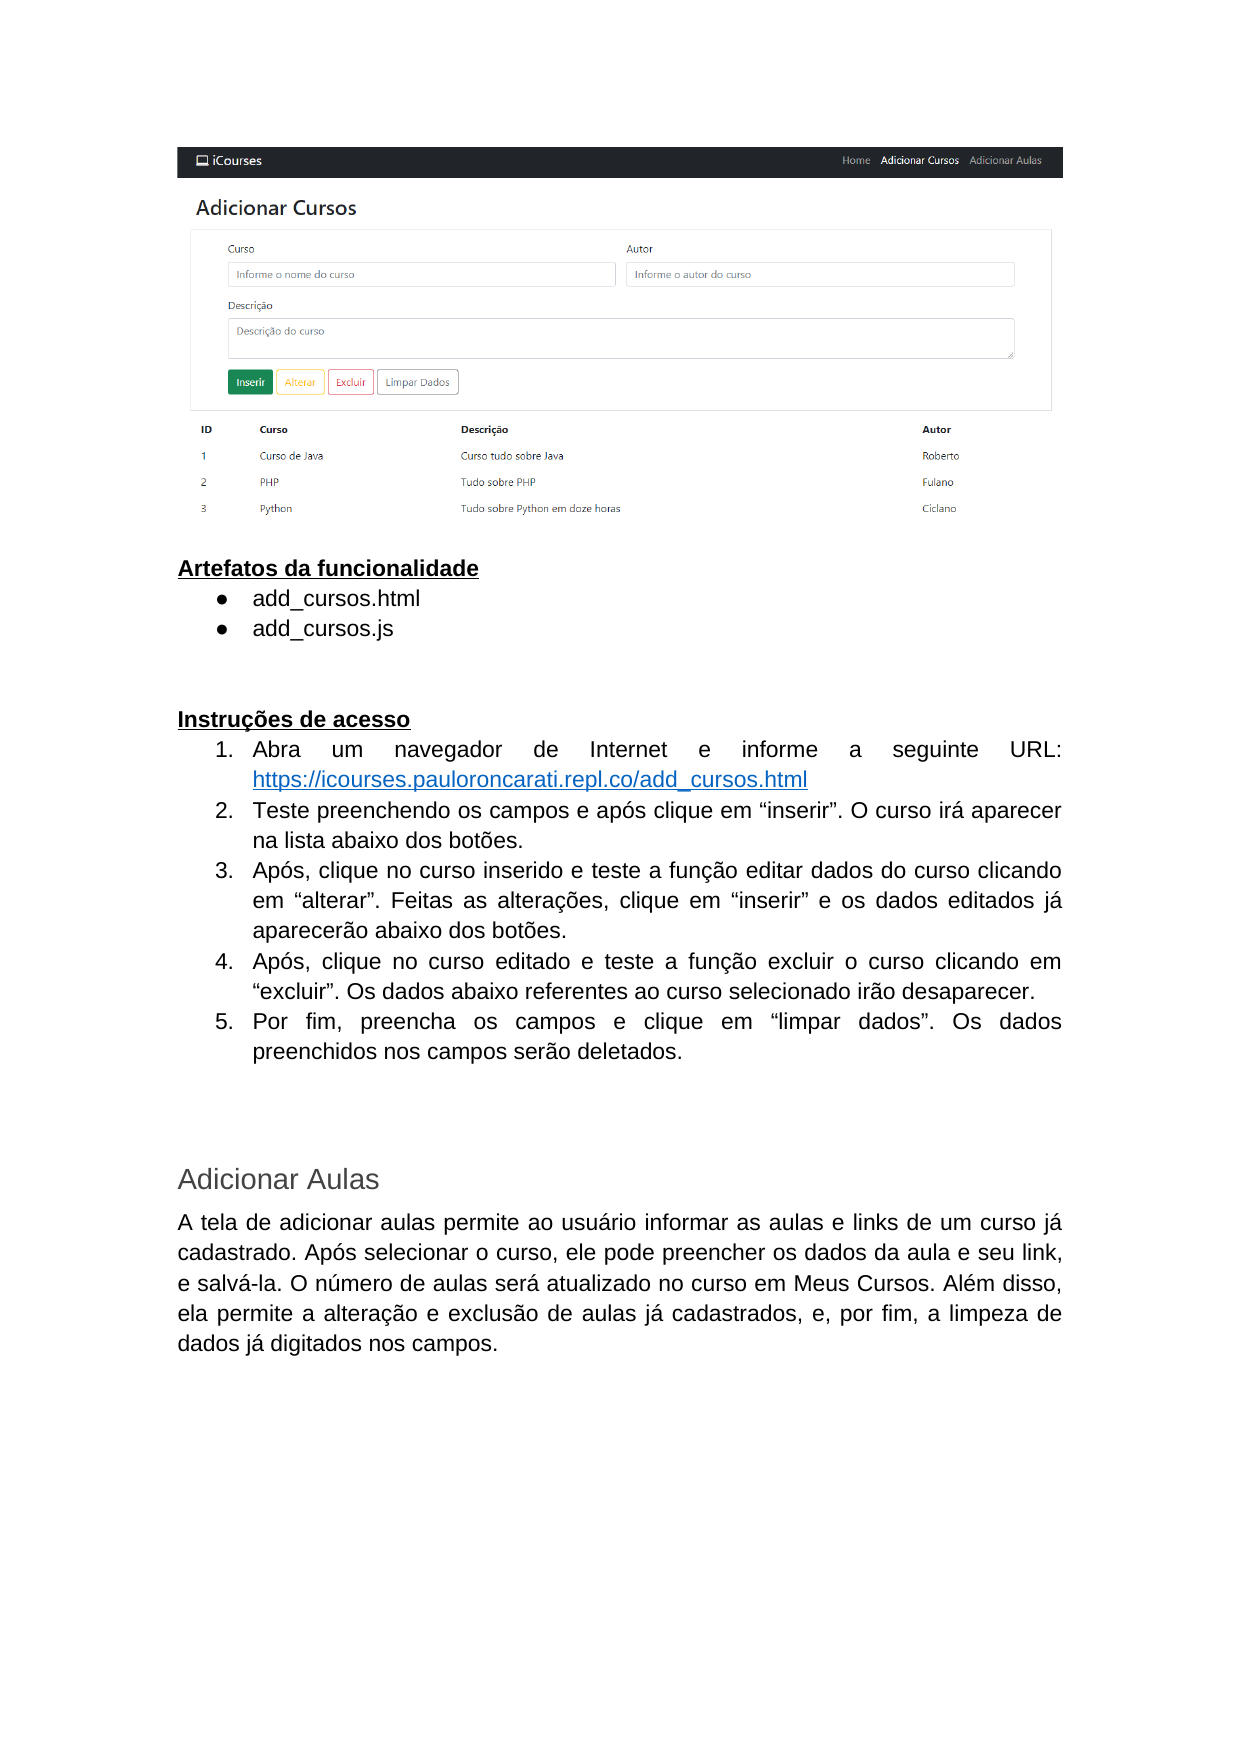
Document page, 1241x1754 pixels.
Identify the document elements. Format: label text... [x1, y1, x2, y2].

list add_cursos.js [215, 615, 1063, 642]
list Após, clique no curso inserido e teste a função editar dados do curso clicando em “alterar”. Feitas as alterações, clique em “inserir” e os dados editados já aparecerão abaixo dos botões. [215, 857, 1063, 944]
text A tela de adicionar aulas permite ao usuário informar as aulas e links de um curso já cadastrado. Após selecionar o curso, ele pode preencher os dados da aula e seu link, e salvá-la. O número de aulas será atualizado no curso em Meus Cursos. Além disso, ela permite a alteração e exclusão de aulas já cadastrados, e, por fim, a limpeza de dados já digitados nos campos. [177, 1209, 1063, 1356]
list Após, clique no curso editado e teste a função excluir o curso clicando em “excluir”. Os dados abaixo referentes ao curso selecionado irão desaparecer. [215, 948, 1063, 1004]
list Abra um navegador de Internet e informe a seguinte URL: https://icourses.pauloroncarati.repl.co/add_cursos.html [215, 736, 1063, 793]
list add_cursos.html [215, 585, 1063, 612]
text Instruções de acesso [177, 706, 1063, 732]
list Por fim, preencha os campos e clique em “limpar dados”. Os dados preenchidos nos campos serão deletados. [215, 1008, 1063, 1065]
text Artefatos da funcionalidade [177, 555, 1063, 581]
picture [177, 147, 1063, 542]
subtitle Adicionar Aulas [177, 1162, 1063, 1196]
list Teste preenchendo os campos e após clique em “inserir”. O curso irá aparecer na lista abaixo dos botões. [215, 797, 1063, 853]
